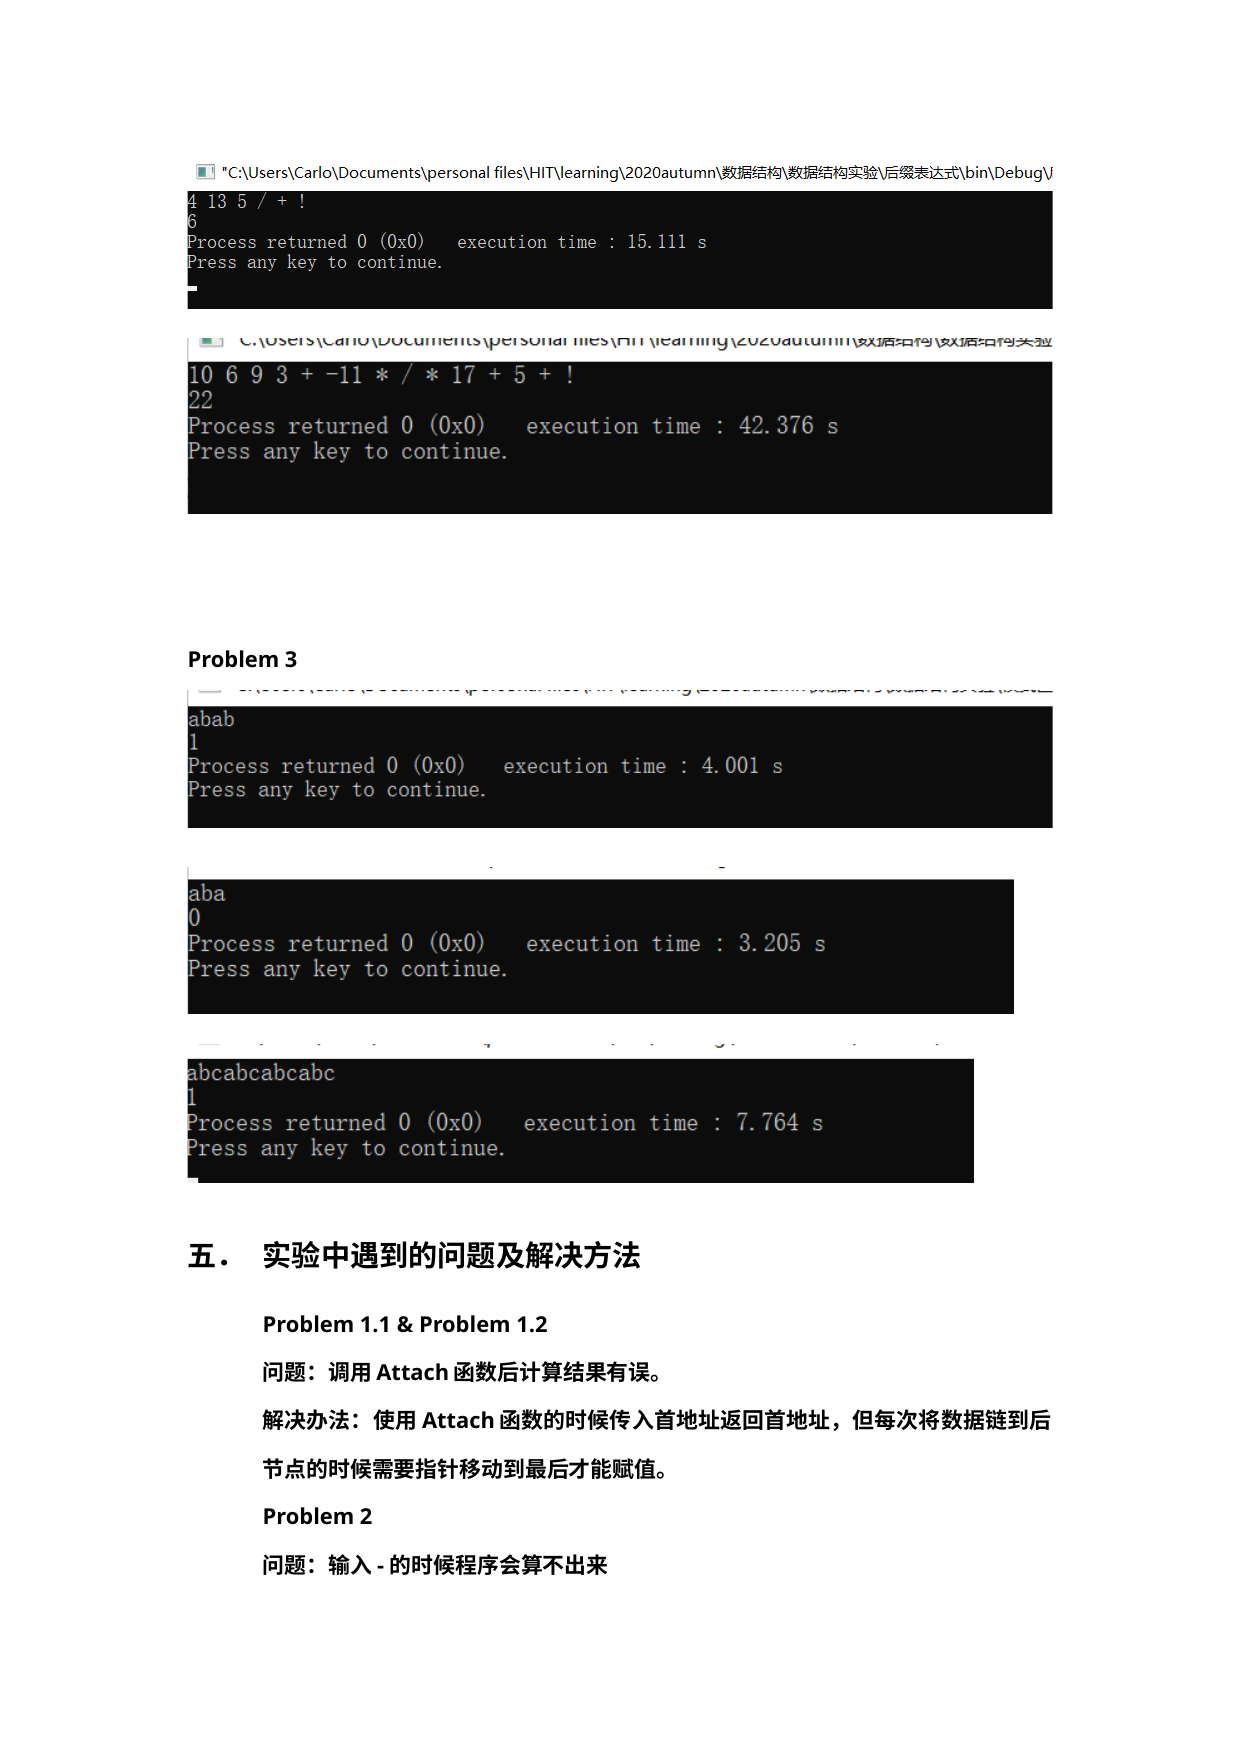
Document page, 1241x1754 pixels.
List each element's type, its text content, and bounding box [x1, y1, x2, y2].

picture [187, 690, 1053, 828]
picture [187, 162, 1053, 309]
list 问题：输入 - 的时候程序会算不出来 [262, 1547, 1053, 1580]
text Problem 3 [187, 643, 1053, 676]
list 实验中遇到的问题及解决方法 [187, 1221, 1053, 1286]
picture [187, 867, 1014, 1014]
list Problem 1.1 & Problem 1.2 [262, 1307, 1053, 1340]
list 解决办法：使用Attach函数的时候传入首地址返回首地址，但每次将数据链到后节点的时候需要指针移动到最后才能赋值。 [262, 1403, 1053, 1484]
list Problem 2 [262, 1500, 1053, 1532]
picture [187, 1044, 974, 1183]
picture [187, 338, 1053, 514]
list 问题：调用Attach函数后计算结果有误。 [262, 1354, 1053, 1387]
